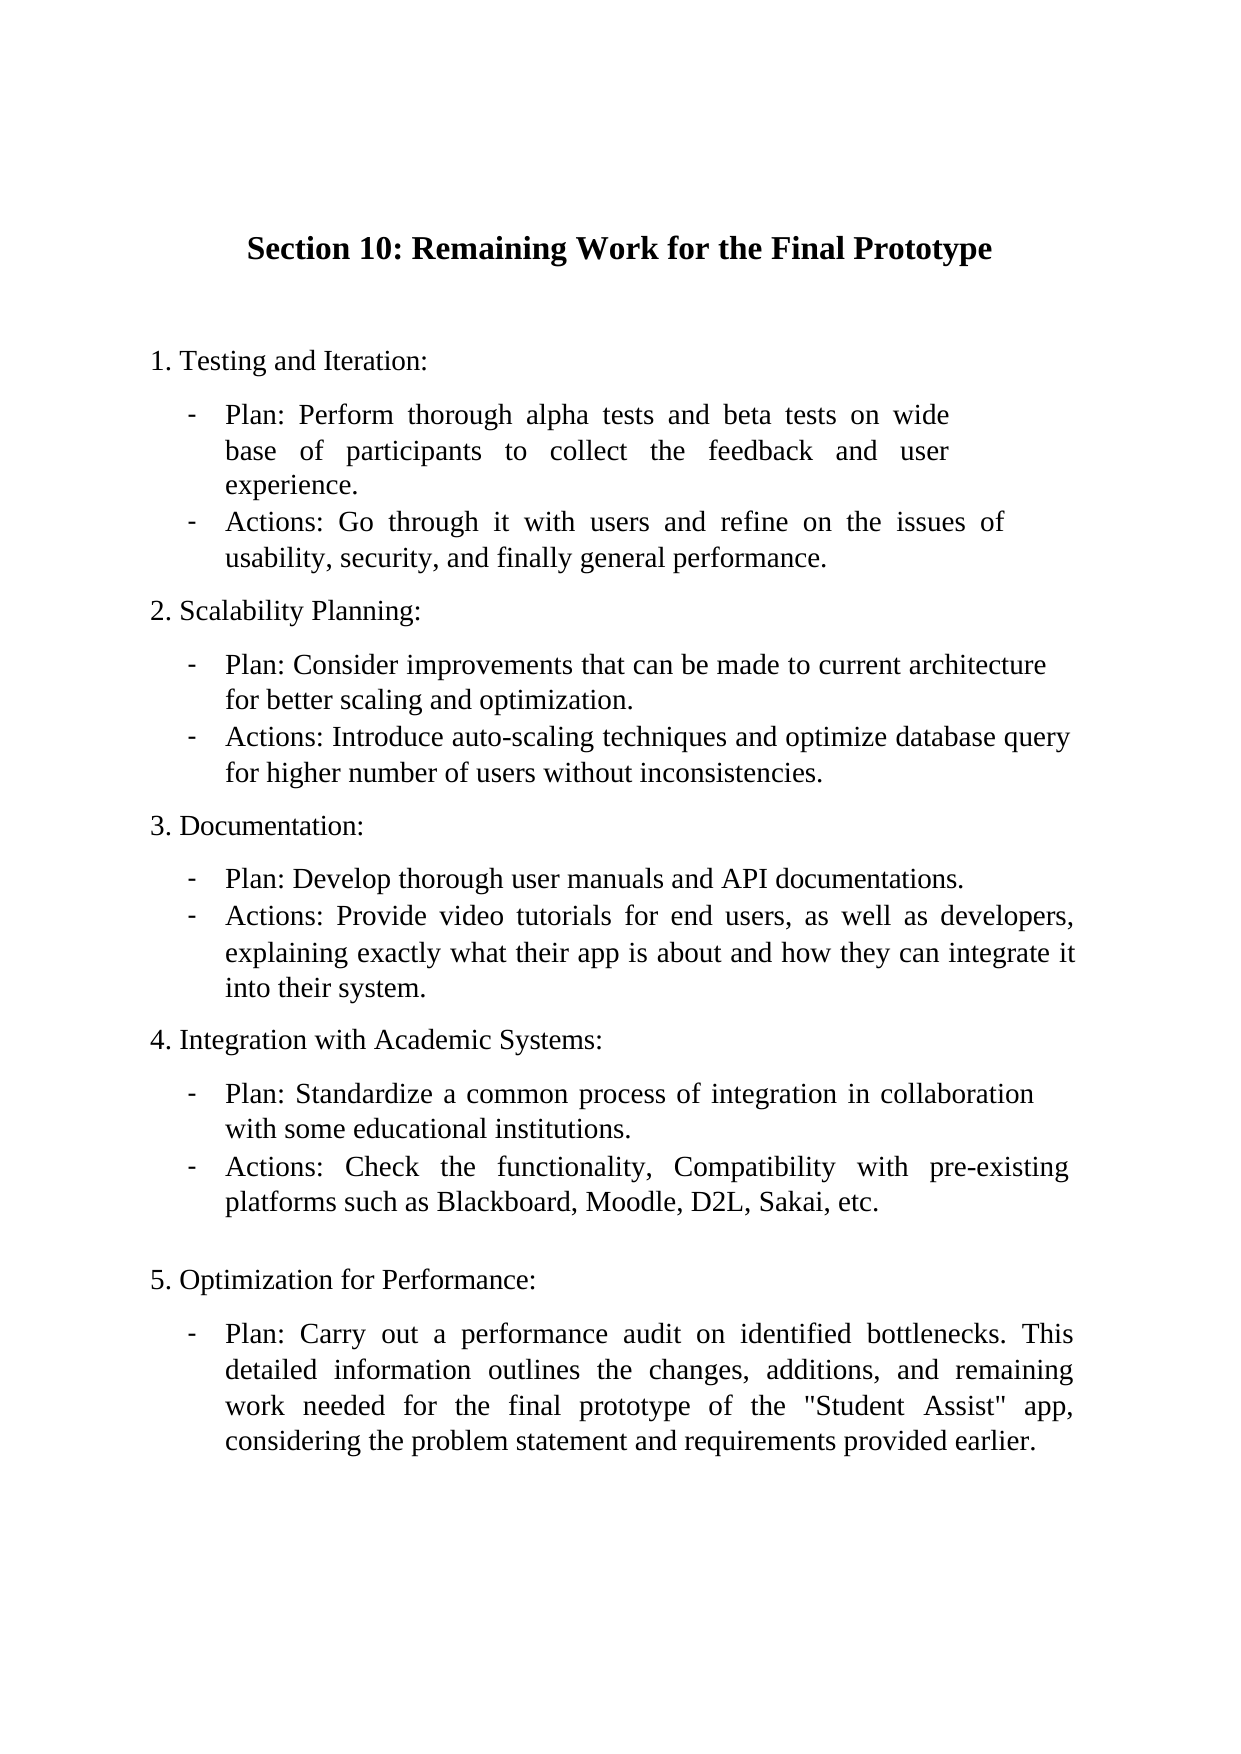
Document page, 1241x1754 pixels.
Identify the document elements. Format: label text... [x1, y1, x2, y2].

list Integration with Academic Systems: [150, 1022, 1163, 1056]
list Documentation: [150, 808, 1163, 841]
list Plan: Standardize a common process of integration in collaboration with some educational institutions. [187, 1075, 1035, 1145]
list Actions: Check the functionality, Compatibility with pre-existing platforms such as Blackboard, Moodle, D2L, Sakai, etc. [187, 1148, 1069, 1218]
list Plan: Develop thorough user manuals and API documentations. [187, 861, 1163, 896]
list Plan: Perform thorough alpha tests and beta tests on wide base of participants to collect the feedback and user experience. [187, 396, 950, 501]
list Actions: Provide video tutorials for end users, as well as developers, explaining exactly what their app is about and how they can integrate it into their system. [187, 897, 1075, 1003]
list Plan: Consider improvements that can be made to current architecture for better scaling and optimization. [187, 646, 1047, 716]
subtitle Section 10: Remaining Work for the Final Prototype [165, 228, 1074, 266]
list Actions: Introduce auto-scaling techniques and optimize database query for higher number of users without inconsistencies. [187, 718, 1071, 788]
list Testing and Iteration: [150, 343, 1163, 377]
list Scalability Planning: [150, 593, 1163, 626]
list Plan: Carry out a performance audit on identified bottlenecks. This detailed information outlines the changes, additions, and remaining work needed for the final prototype of the "Student Assist" app, considering the problem statement and requirements provided earlier. [187, 1315, 1074, 1457]
list Actions: Go through it with users and refine on the issues of usability, security, and finally general performance. [187, 503, 1005, 573]
list Optimization for Performance: [150, 1262, 1163, 1296]
